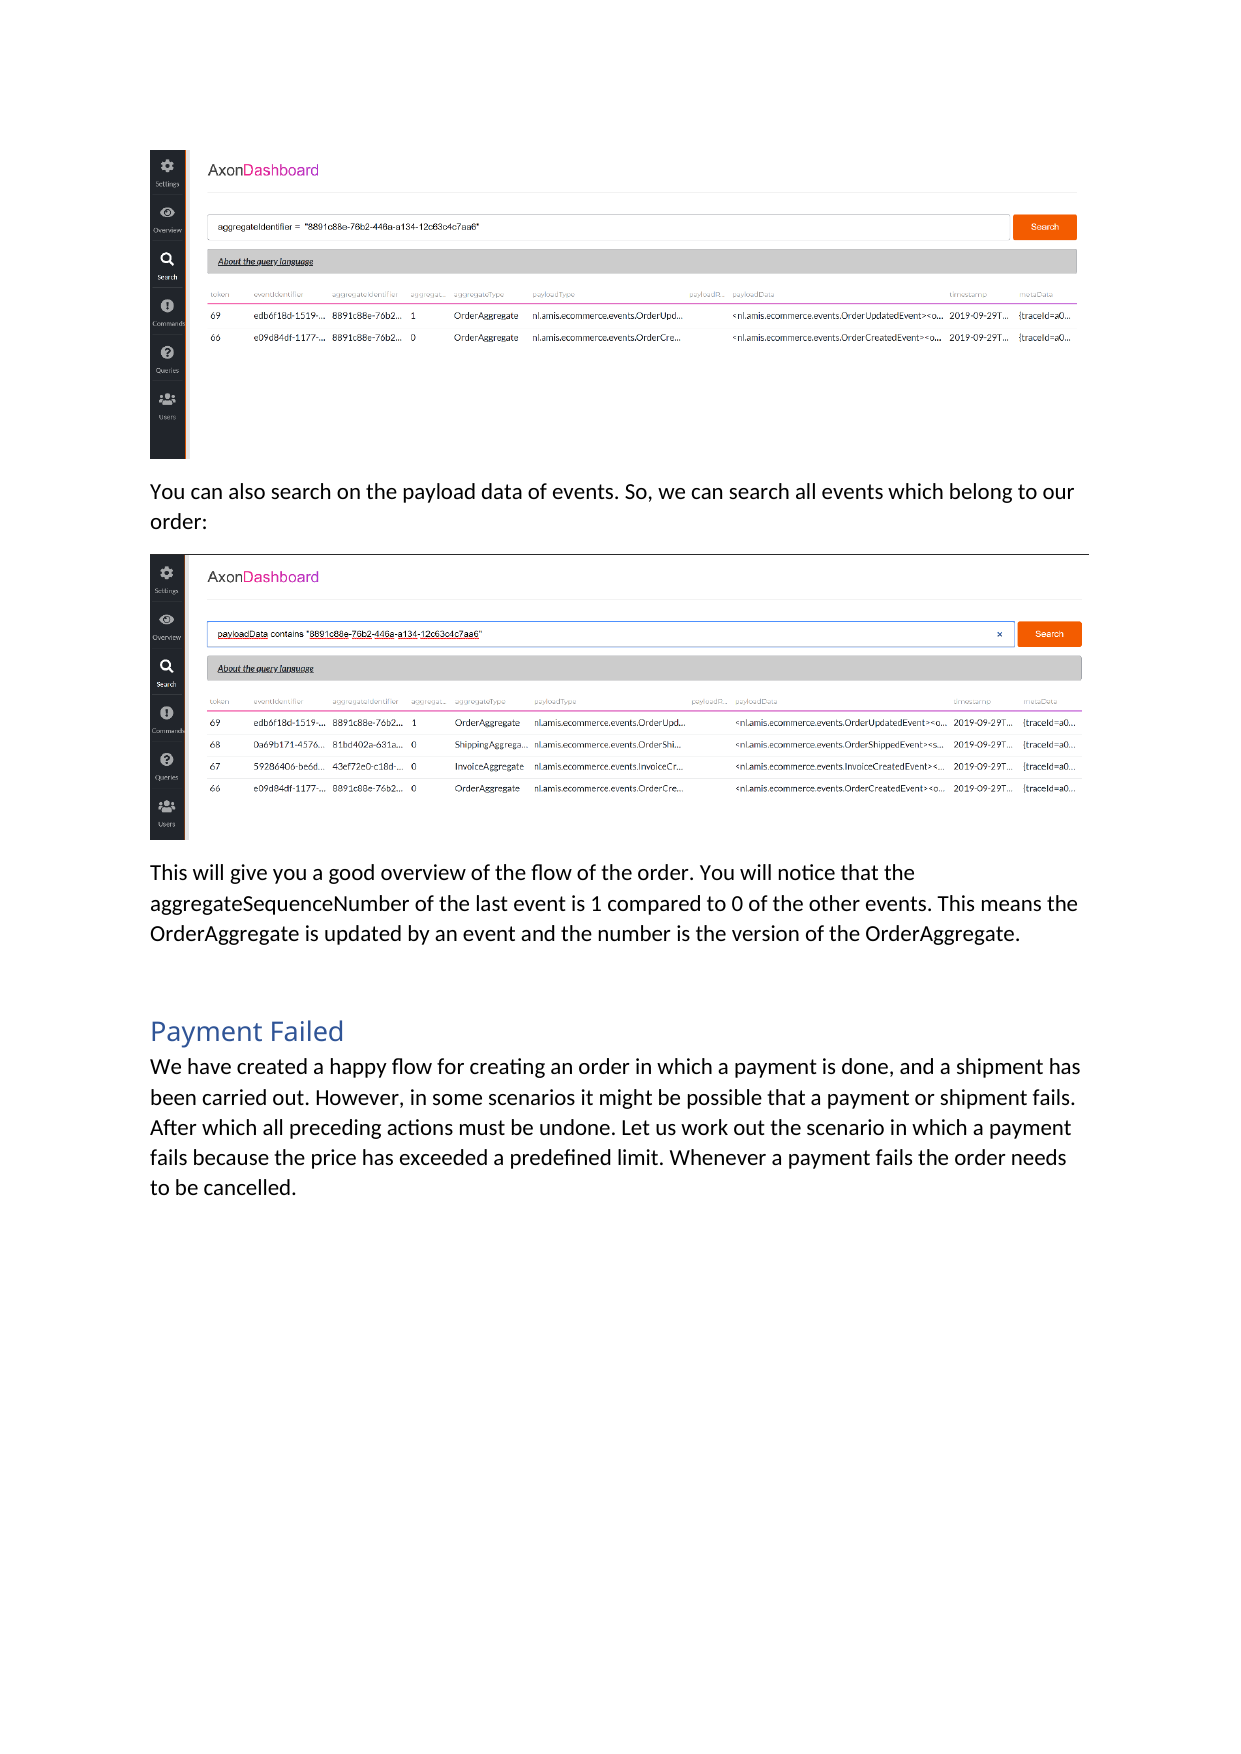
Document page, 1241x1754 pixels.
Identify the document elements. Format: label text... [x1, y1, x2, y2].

picture [150, 554, 1089, 840]
picture [150, 150, 1089, 459]
text You can also search on the payload data of events. So, we can search all events which belong to our order: [150, 477, 1090, 535]
text We have created a happy flow for creating an order in which a payment is done, and a shipment has been carried out. However, in some scenarios it might be possible that a payment or shipment fails. After which all preceding actions must be undone. Let us work out the scenario in which a payment fails because the price has exceeded a predefined limit. Whenever a payment fails the order needs to be cancelled. [150, 1052, 1090, 1201]
subtitle Payment Failed [150, 1013, 1090, 1049]
text This will give you a good overview of the flow of the order. You will notice that the aggregateSequenceNumber of the last event is 1 compared to 0 of the other events. This means the OrderAggregate is updated by an event and the number is the version of the OrderAggregate. [150, 858, 1090, 947]
